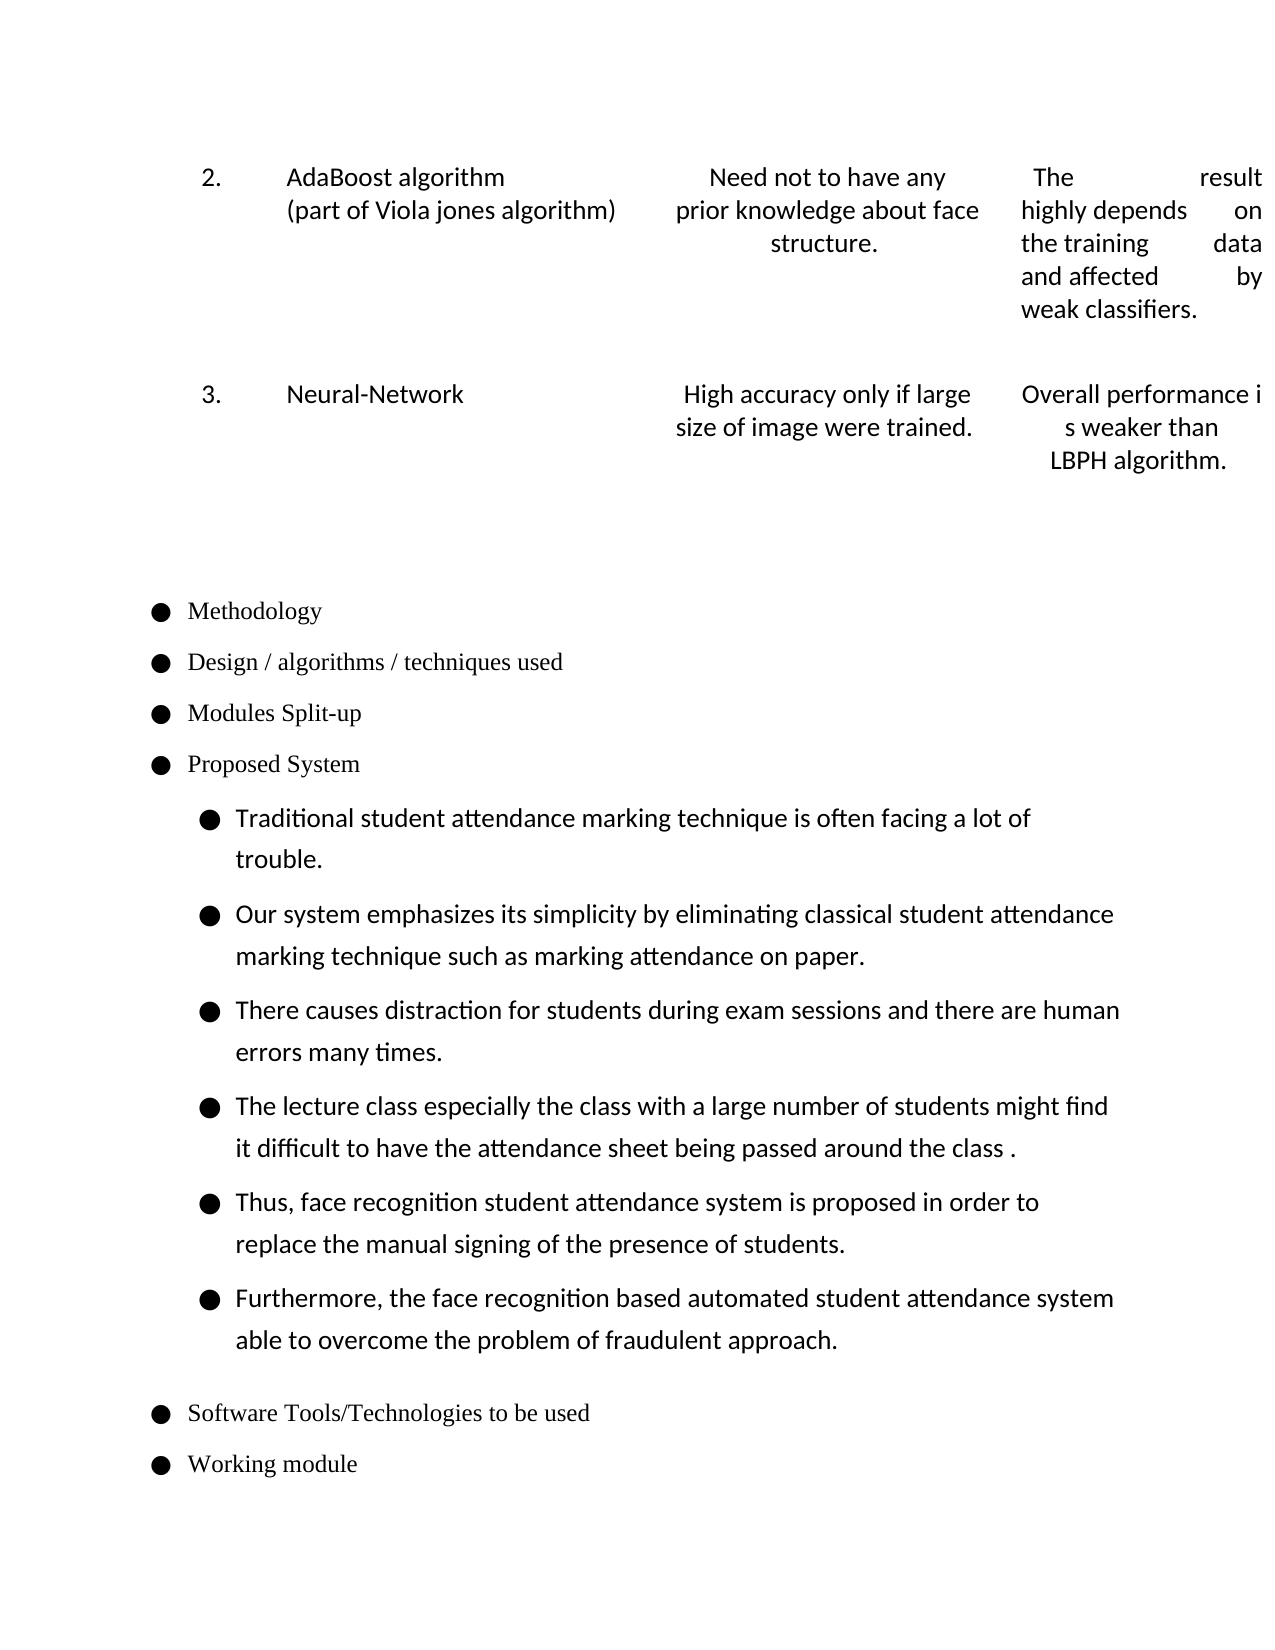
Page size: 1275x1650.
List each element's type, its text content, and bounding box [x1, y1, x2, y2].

list Methodology [150, 582, 1125, 633]
table_cell 3.​ [152, 369, 271, 518]
list Proposed System [150, 736, 1125, 787]
list Software Tools/Technologies to be used [150, 1384, 1125, 1436]
table_cell Overall performance is weaker than LBPH algorithm. ​ ​ [1007, 369, 1274, 518]
list Furthermore, the face recognition based automated student attendance system able to overcome the problem of fraudulent approach. [198, 1267, 1125, 1356]
table_cell 2.​ [152, 152, 271, 367]
list There causes distraction for students during exam sessions and there are human errors many times. [198, 979, 1125, 1068]
table_cell High accuracy only if large size of image were trained. ​ ​ [649, 369, 1005, 518]
table_cell AdaBoost algorithm ​ (part of Viola jones algorithm) ​ [273, 152, 647, 367]
list Design / algorithms / techniques used [150, 633, 1125, 684]
list Our system emphasizes its simplicity by eliminating classical student attendance marking technique such as marking attendance on paper. [198, 883, 1125, 972]
list Thus, face recognition student attendance system is proposed in order to replace the manual signing of the presence of students. [198, 1171, 1125, 1260]
table_cell Need not to have any prior knowledge about face structure. ​ [649, 152, 1005, 367]
table_cell Neural-Network ​ ​ [273, 369, 647, 518]
list Working module [150, 1436, 1125, 1487]
list Modules Split-up [150, 684, 1125, 736]
list The lecture class especially the class with a large number of students might find it difficult to have the attendance sheet being passed around the class . [198, 1075, 1125, 1164]
list Traditional student attendance marking technique is often facing a lot of trouble. [198, 787, 1125, 876]
table_cell The result highly depends on the training data and affected by weak classifiers. ​ ​ [1007, 152, 1274, 367]
